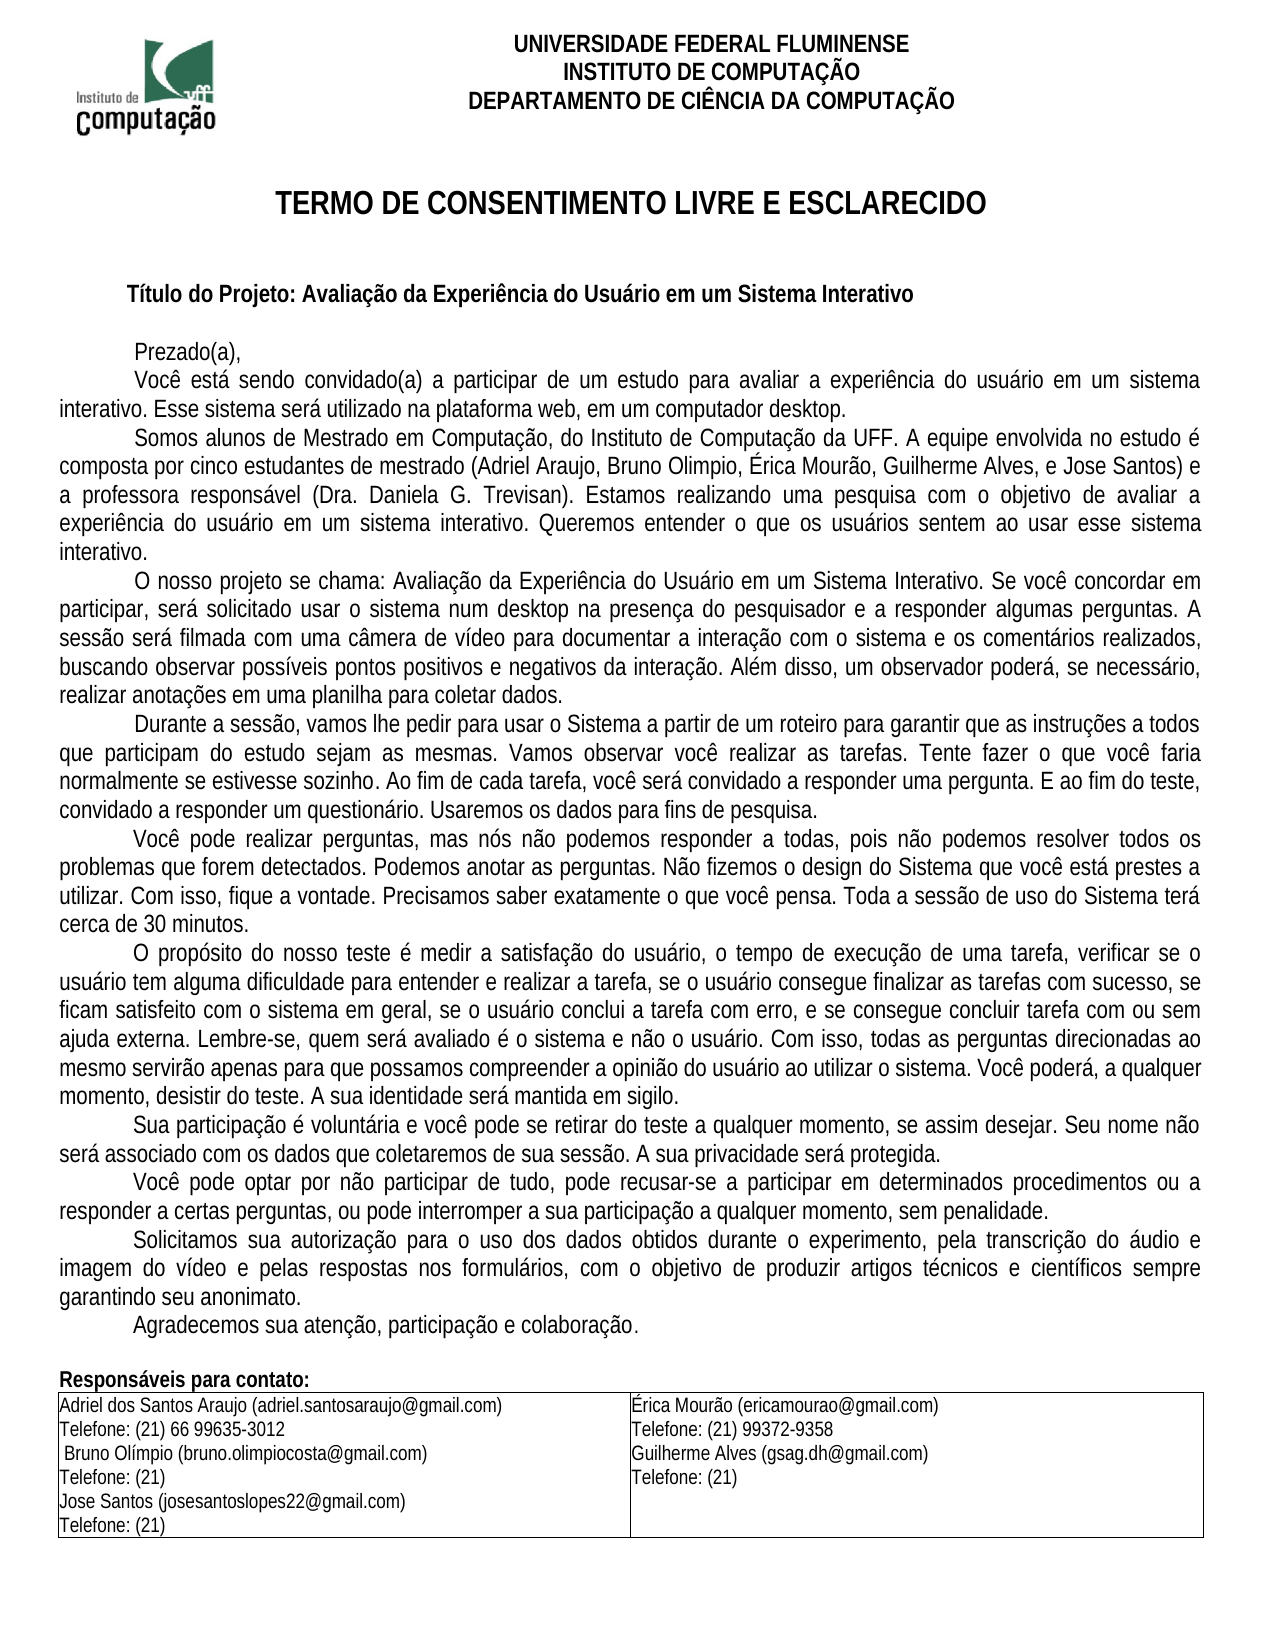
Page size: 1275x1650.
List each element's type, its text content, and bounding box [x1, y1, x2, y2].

text Somos alunos de Mestrado em Computação, do Instituto de Computação da UFF. A equipe envolvida no estudo é composta por cinco estudantes de mestrado (Adriel Araujo, Bruno Olimpio, Érica Mourão, Guilherme Alves, e Jose Santos) e a professora responsável (Dra. Daniela G. Trevisan). Estamos realizando uma pesquisa com o objetivo de avaliar a experiência do usuário em um sistema interativo. Queremos entender o que os usuários sentem ao usar esse sistema interativo. O nosso projeto se chama: Avaliação da Experiência do Usuário em um Sistema Interativo. Se você concordar em participar, será solicitado usar o sistema num desktop na presença do pesquisador e a responder algumas perguntas. A sessão será filmada com uma câmera de vídeo para documentar a interação com o sistema e os comentários realizados, buscando observar possíveis pontos positivos e negativos da interação. Além disso, um observador poderá, se necessário, realizar anotações em uma planilha para coletar dados. [59, 422, 1203, 709]
table_header Érica Mourão (ericamourao@gmail.com) Telefone: (21) 99372-9358 Guilherme Alves (gsag.dh@gmail.com) Telefone: (21) [631, 1393, 1203, 1537]
table_header Adriel dos Santos Araujo (adriel.santosaraujo@gmail.com) Telefone: (21) 66 99635-3012 Bruno Olímpio (bruno.olimpiocosta@gmail.com) Telefone: (21) Jose Santos (josesantoslopes22@gmail.com) Telefone: (21) [59, 1393, 630, 1537]
text Agradecemos sua atenção, participação e colaboração. [59, 1311, 1203, 1339]
list Você pode realizar perguntas, mas nós não podemos responder a todas, pois não podemos resolver todos os problemas que forem detectados. Podemos anotar as perguntas. Não fizemos o design do Sistema que você está prestes a utilizar. Com isso, fique a vontade. Precisamos saber exatamente o que você pensa. Toda a sessão de uso do Sistema terá cerca de 30 minutos. [59, 823, 1203, 938]
list Sua participação é voluntária e você pode se retirar do teste a qualquer momento, se assim desejar. Seu nome não será associado com os dados que coletaremos de sua sessão. A sua privacidade será protegida. [59, 1110, 1203, 1167]
text Responsáveis para contato: [59, 1366, 1203, 1392]
picture [67, 0, 222, 155]
list Você pode optar por não participar de tudo, pode recusar-se a participar em determinados procedimentos ou a responder a certas perguntas, ou pode interromper a sua participação a qualquer momento, sem penalidade. [59, 1167, 1203, 1224]
list O propósito do nosso teste é medir a satisfação do usuário, o tempo de execução de uma tarefa, verificar se o usuário tem alguma dificuldade para entender e realizar a tarefa, se o usuário consegue finalizar as tarefas com sucesso, se ficam satisfeito com o sistema em geral, se o usuário conclui a tarefa com erro, e se consegue concluir tarefa com ou sem ajuda externa. Lembre-se, quem será avaliado é o sistema e não o usuário. Com isso, todas as perguntas direcionadas ao mesmo servirão apenas para que possamos compreender a opinião do usuário ao utilizar o sistema. Você poderá, a qualquer momento, desistir do teste. A sua identidade será mantida em sigilo. [59, 938, 1203, 1110]
text Durante a sessão, vamos lhe pedir para usar o Sistema a partir de um roteiro para garantir que as instruções a todos que participam do estudo sejam as mesmas. Vamos observar você realizar as tarefas. Tente fazer o que você faria normalmente se estivesse sozinho. Ao fim de cada tarefa, você será convidado a responder uma pergunta. E ao fim do teste, convidado a responder um questionário. Usaremos os dados para fins de pesquisa. [59, 709, 1203, 823]
text Você está sendo convidado(a) a participar de um estudo para avaliar a experiência do usuário em um sistema interativo. Esse sistema será utilizado na plataforma web, em um computador desktop. [59, 365, 1203, 422]
text Solicitamos sua autorização para o uso dos dados obtidos durante o experimento, pela transcrição do áudio e imagem do vídeo e pelas respostas nos formulários, com o objetivo de produzir artigos técnicos e científicos sempre garantindo seu anonimato. [59, 1224, 1203, 1311]
text TERMO DE CONSENTIMENTO LIVRE E ESCLARECIDO [59, 183, 1203, 222]
list Título do Projeto: Avaliação da Experiência do Usuário em um Sistema Interativo [127, 279, 1203, 308]
text Prezado(a), [59, 337, 1203, 365]
